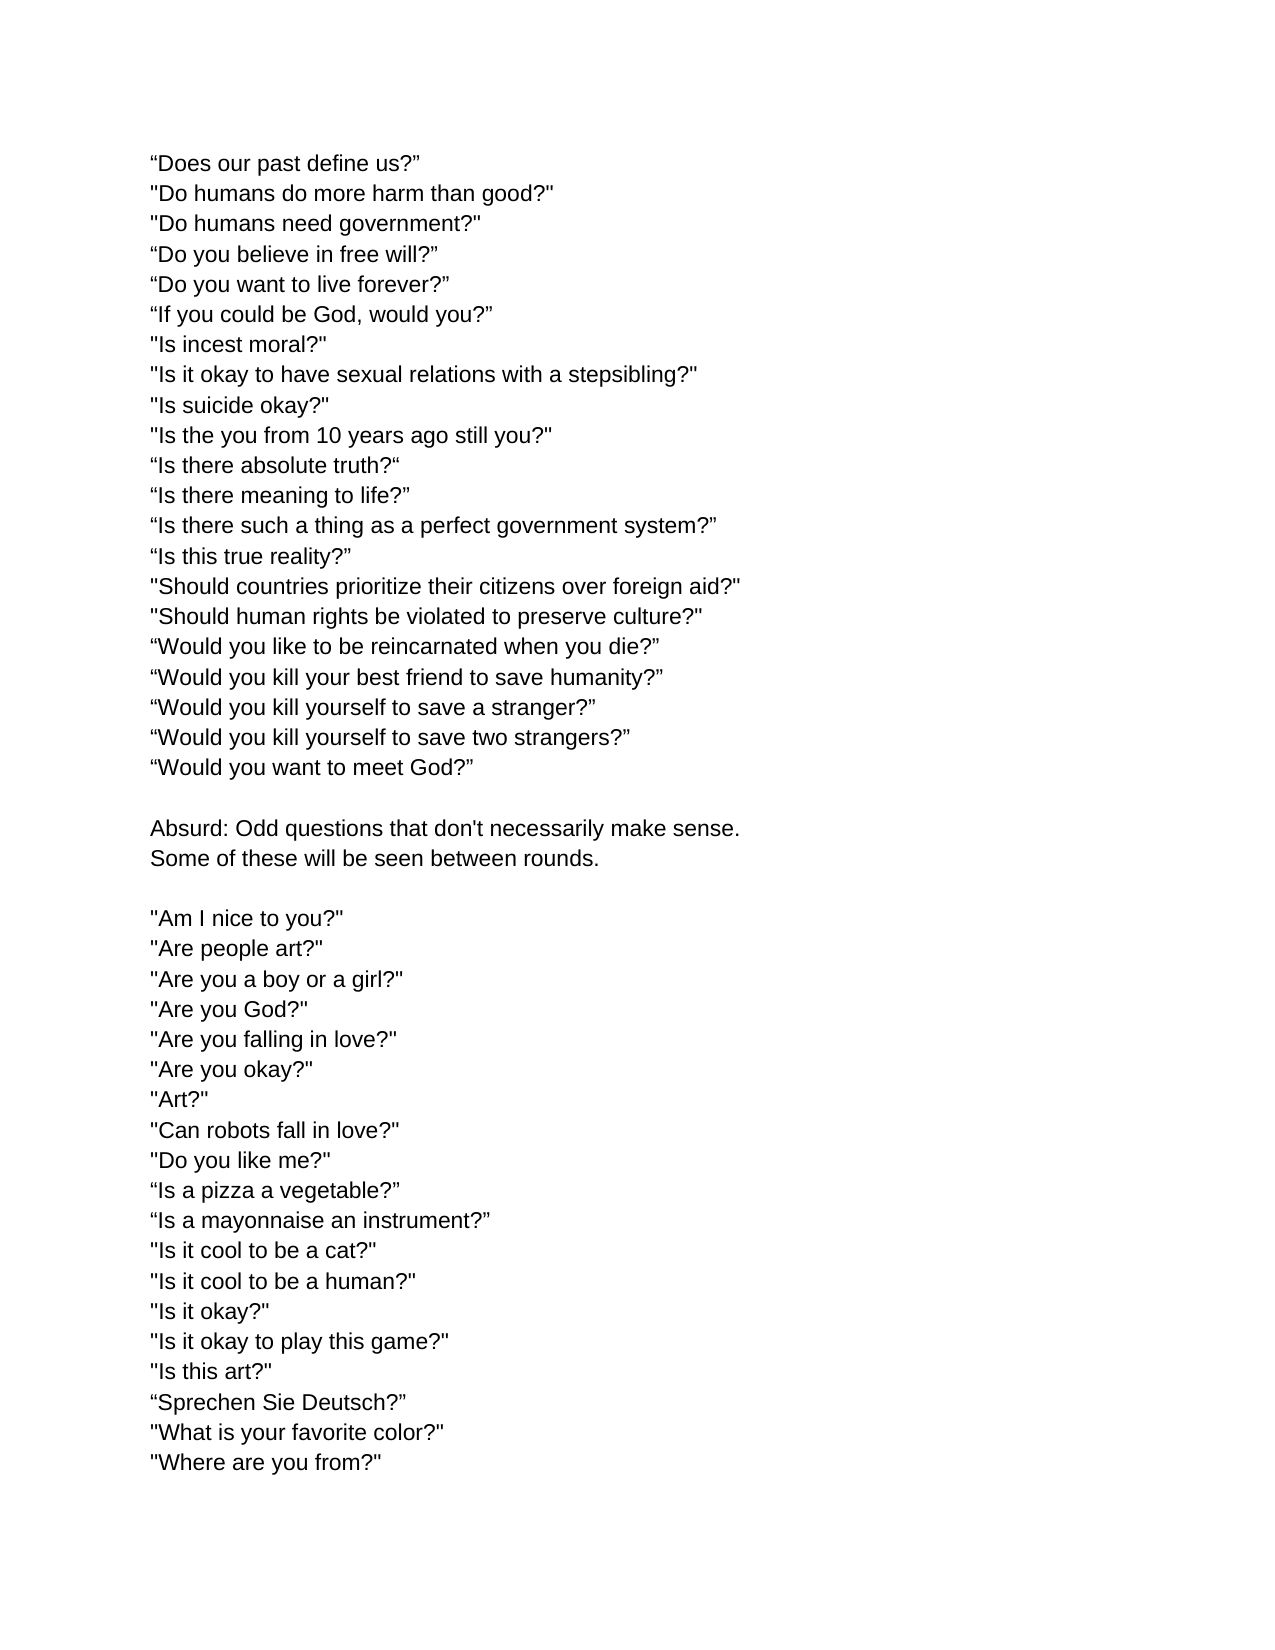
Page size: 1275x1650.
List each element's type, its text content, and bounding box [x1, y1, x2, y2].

text "Should human rights be violated to preserve culture?" [150, 603, 1125, 629]
text "Are you a boy or a girl?" [150, 966, 1125, 992]
text "Do you like me?" [150, 1147, 1125, 1173]
text Absurd: Odd questions that don't necessarily make sense. [150, 814, 1125, 841]
text “Is a pizza a vegetable?” [150, 1177, 1125, 1203]
text "Are you falling in love?" [150, 1026, 1125, 1052]
text “Is a mayonnaise an instrument?” [150, 1207, 1125, 1234]
text “Sprechen Sie Deutsch?” [150, 1388, 1125, 1415]
text “Do you believe in free will?” [150, 241, 1125, 267]
text “Would you like to be reincarnated when you die?” [150, 633, 1125, 660]
text "Are you God?" [150, 996, 1125, 1022]
text "Can robots fall in love?" [150, 1117, 1125, 1143]
text "Do humans need government?" [150, 210, 1125, 237]
text Some of these will be seen between rounds. [150, 845, 1125, 871]
text “Is there meaning to life?” [150, 482, 1125, 509]
text “If you could be God, would you?” [150, 301, 1125, 327]
text “Is this true reality?” [150, 543, 1125, 569]
text “Would you kill your best friend to save humanity?” [150, 663, 1125, 690]
text “Do you want to live forever?” [150, 271, 1125, 297]
text “Would you kill yourself to save a stranger?” [150, 694, 1125, 720]
text "Is this art?" [150, 1358, 1125, 1385]
text "Is incest moral?" [150, 331, 1125, 358]
text "Where are you from?" [150, 1449, 1125, 1475]
text “Does our past define us?” [150, 150, 1125, 176]
text “Is there absolute truth?“ [150, 452, 1125, 478]
text "Is the you from 10 years ago still you?" [150, 422, 1125, 448]
text "What is your favorite color?" [150, 1419, 1125, 1445]
text “Would you kill yourself to save two strangers?” [150, 724, 1125, 750]
text "Is suicide okay?" [150, 392, 1125, 418]
text “Would you want to meet God?” [150, 754, 1125, 781]
text "Are people art?" [150, 935, 1125, 962]
text "Is it okay to have sexual relations with a stepsibling?" [150, 361, 1125, 388]
text "Is it cool to be a human?" [150, 1268, 1125, 1294]
text "Should countries prioritize their citizens over foreign aid?" [150, 573, 1125, 599]
text "Do humans do more harm than good?" [150, 180, 1125, 207]
text "Art?" [150, 1086, 1125, 1113]
text “Is there such a thing as a perfect government system?” [150, 512, 1125, 539]
text "Is it okay?" [150, 1298, 1125, 1324]
text "Is it okay to play this game?" [150, 1328, 1125, 1354]
text "Are you okay?" [150, 1056, 1125, 1083]
text "Is it cool to be a cat?" [150, 1237, 1125, 1264]
text "Am I nice to you?" [150, 905, 1125, 932]
